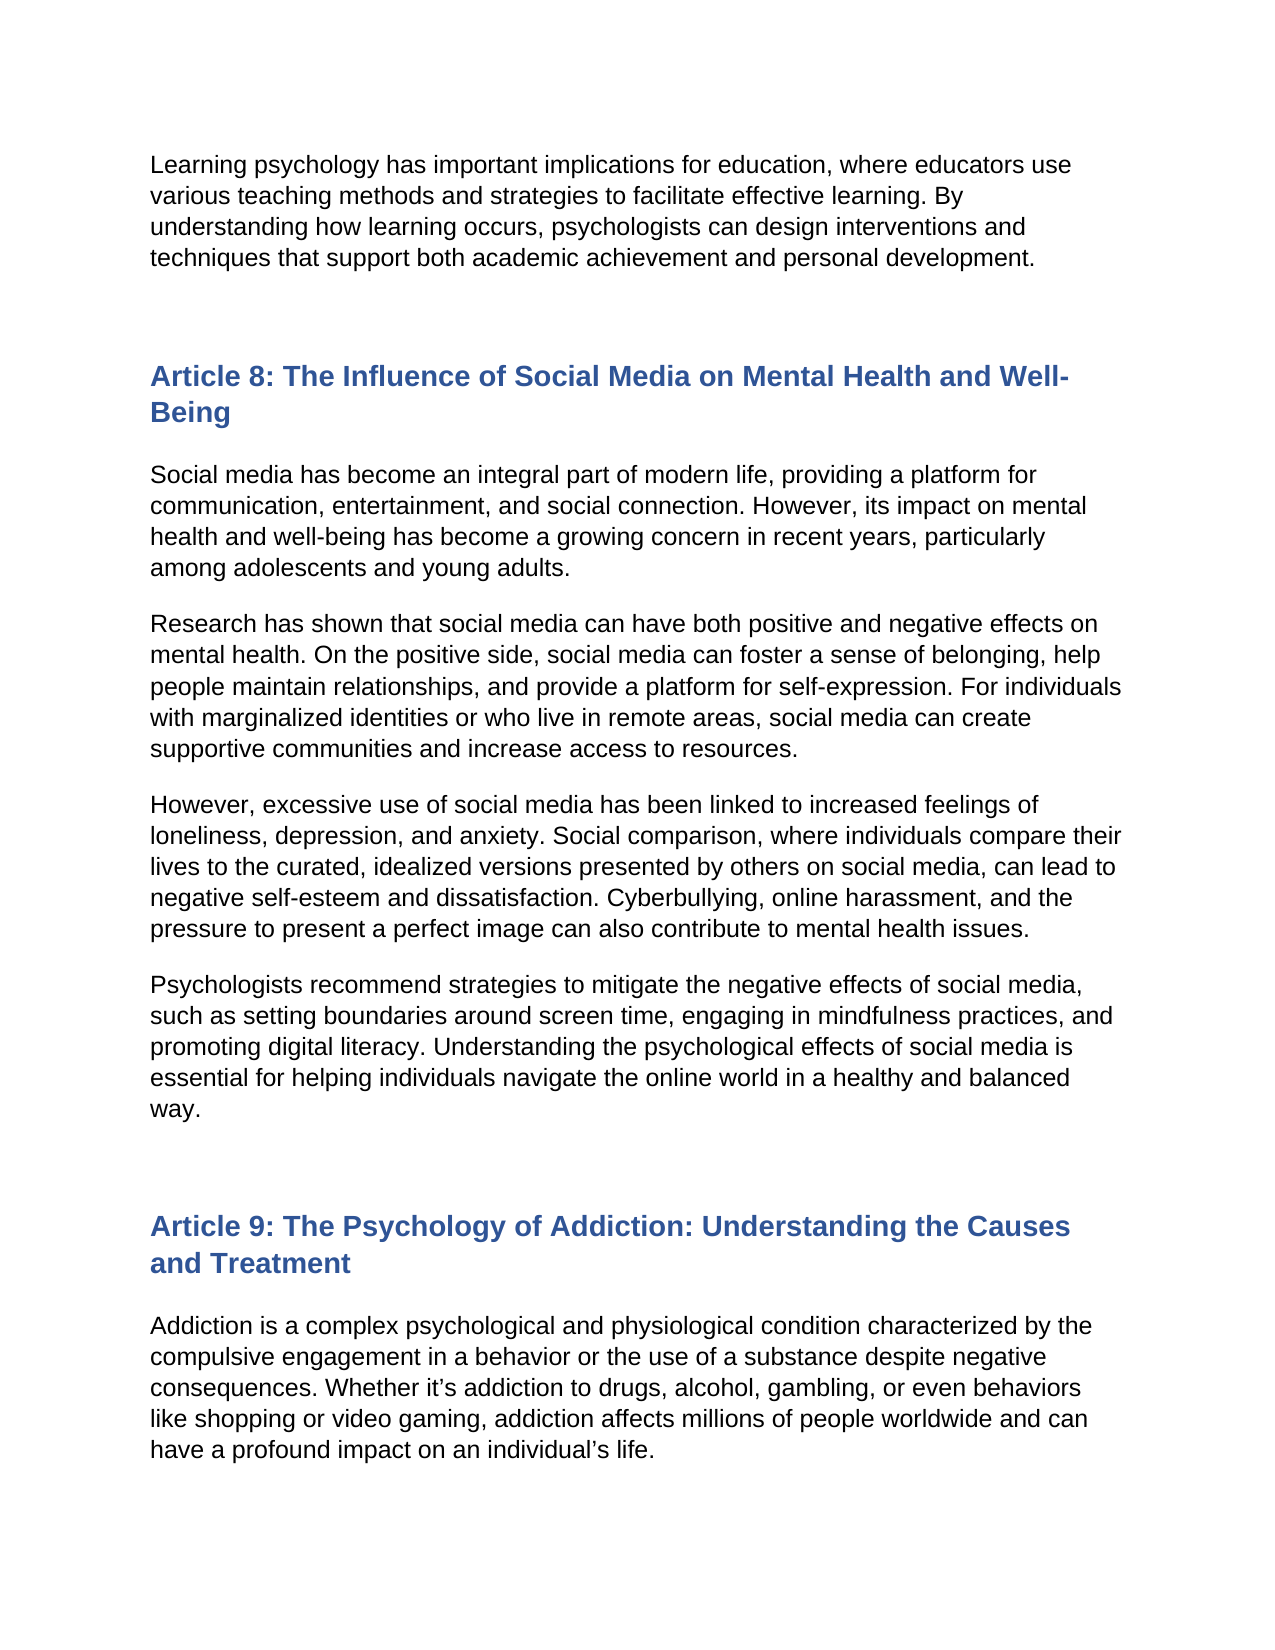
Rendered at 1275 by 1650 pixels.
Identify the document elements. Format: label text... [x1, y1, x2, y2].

text However, excessive use of social media has been linked to increased feelings of loneliness, depression, and anxiety. Social comparison, where individuals compare their lives to the curated, idealized versions presented by others on social media, can lead to negative self-esteem and dissatisfaction. Cyberbullying, online harassment, and the pressure to present a perfect image can also contribute to mental health issues. [150, 789, 1125, 942]
text Social media has become an integral part of modern life, providing a platform for communication, entertainment, and social connection. However, its impact on mental health and well-being has become a growing concern in recent years, particularly among adolescents and young adults. [150, 460, 1125, 582]
text Learning psychology has important implications for education, where educators use various teaching methods and strategies to facilitate effective learning. By understanding how learning occurs, psychologists can design interventions and techniques that support both academic achievement and personal development. [150, 150, 1125, 272]
text Addiction is a complex psychological and physiological condition characterized by the compulsive engagement in a behavior or the use of a substance despite negative consequences. Whether it’s addiction to drugs, alcohol, gambling, or even behaviors like shopping or video gaming, addiction affects millions of people worldwide and can have a profound impact on an individual’s life. [150, 1311, 1125, 1464]
subtitle Article 8: The Influence of Social Media on Mental Health and Well-Being [150, 359, 1125, 428]
text Psychologists recommend strategies to mitigate the negative effects of social media, such as setting boundaries around screen time, engaging in mindfulness practices, and promoting digital literacy. Understanding the psychological effects of social media is essential for helping individuals navigate the online world in a healthy and balanced way. [150, 970, 1125, 1123]
subtitle Article 9: The Psychology of Addiction: Understanding the Causes and Treatment [150, 1209, 1125, 1279]
text Research has shown that social media can have both positive and negative effects on mental health. On the positive side, social media can foster a sense of belonging, help people maintain relationships, and provide a platform for self-expression. For individuals with marginalized identities or who live in remote areas, social media can create supportive communities and increase access to resources. [150, 609, 1125, 762]
